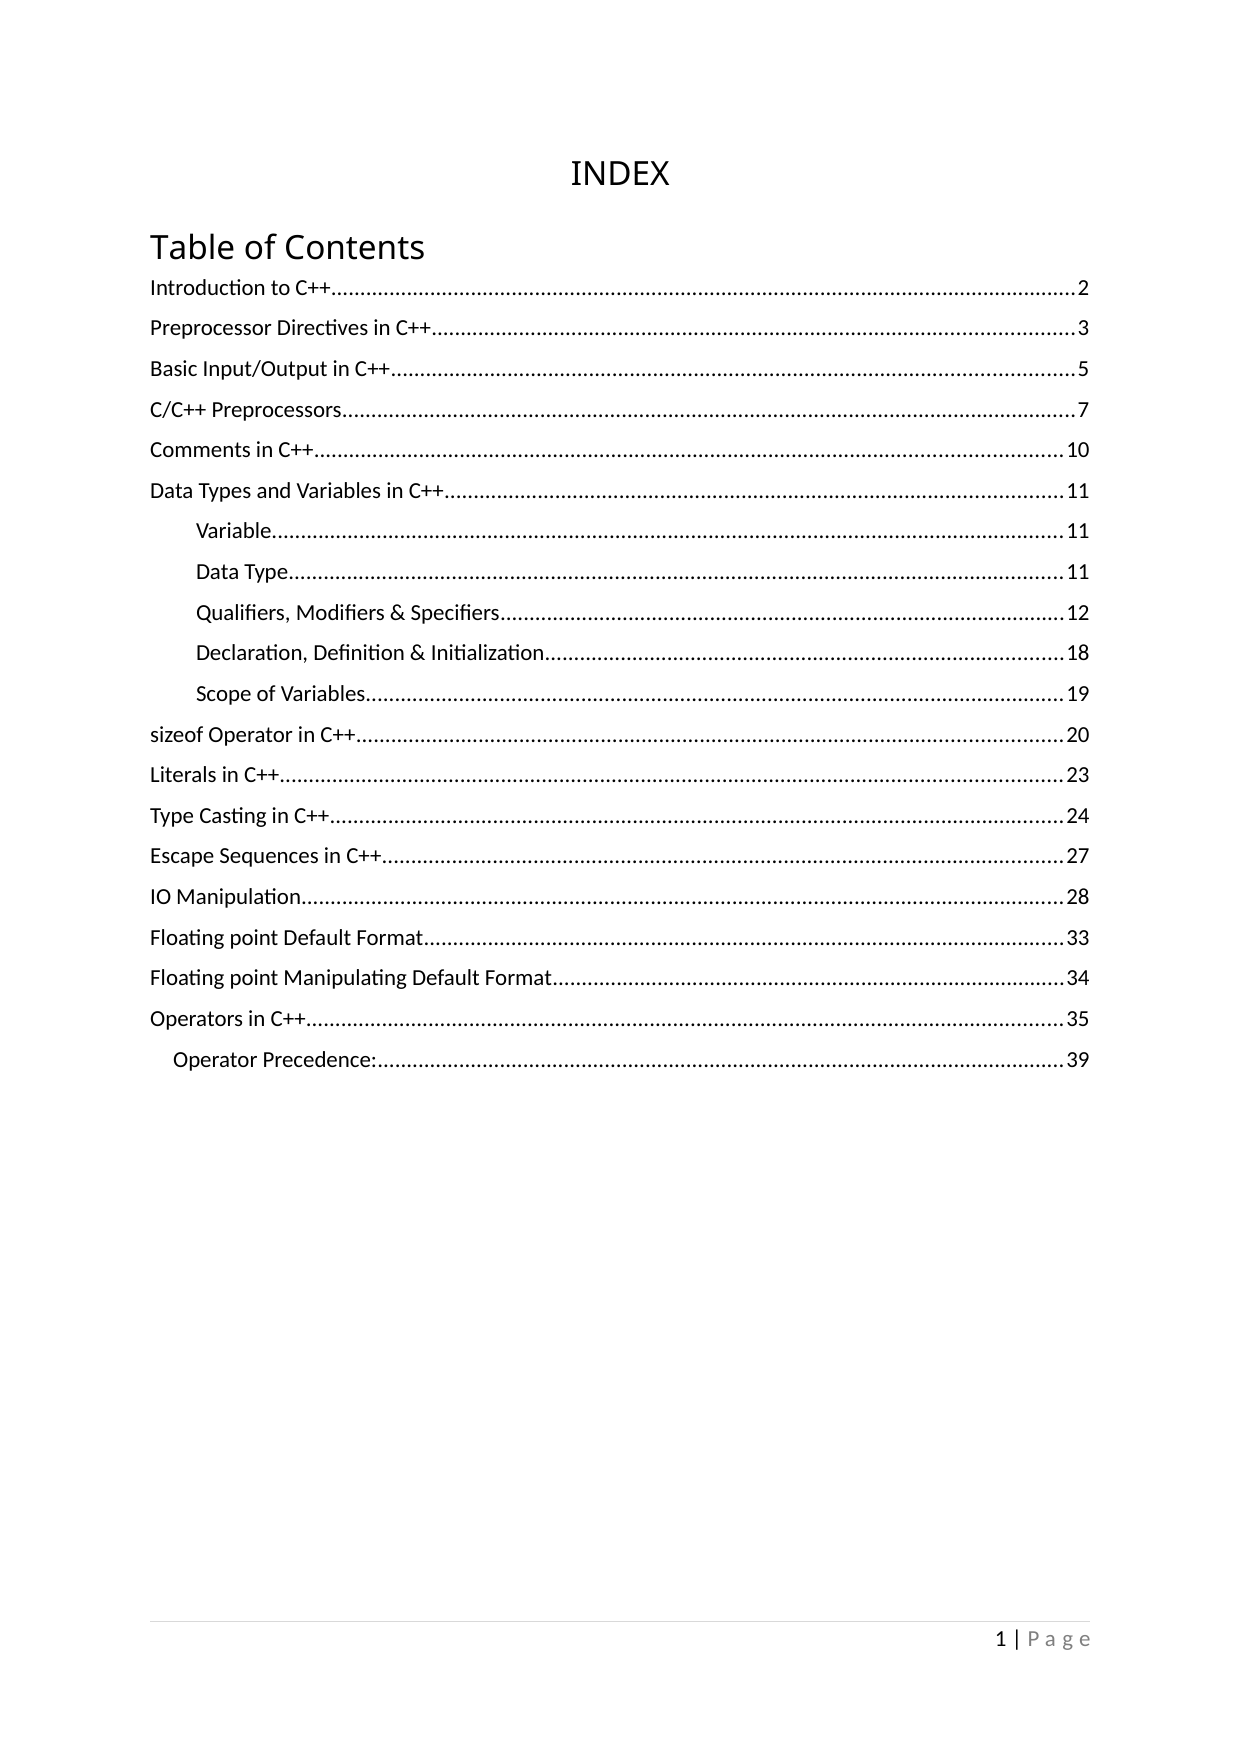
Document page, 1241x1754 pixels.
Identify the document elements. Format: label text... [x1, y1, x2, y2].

text INDEX [150, 150, 1090, 195]
